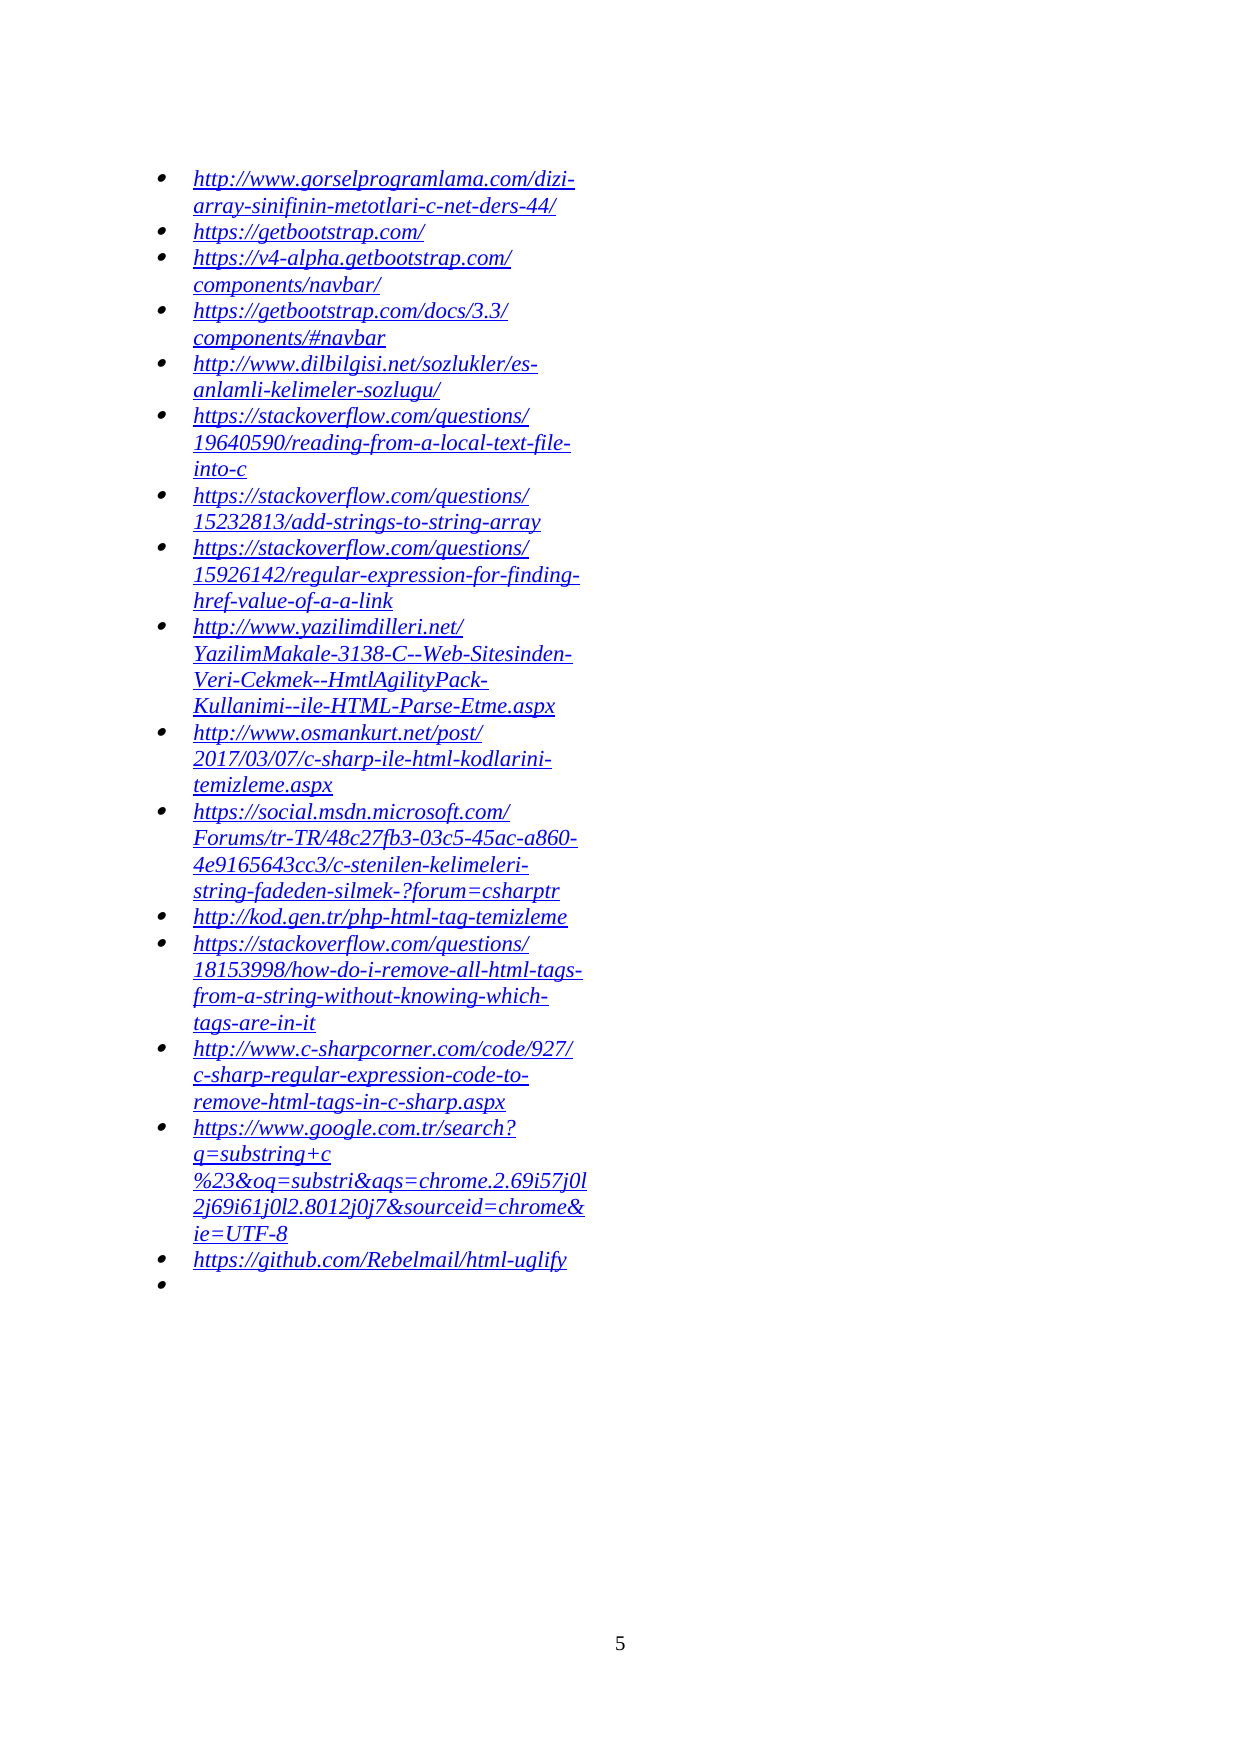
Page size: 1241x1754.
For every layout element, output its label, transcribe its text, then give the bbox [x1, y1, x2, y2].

list https://social.msdn.microsoft.com/Forums/tr-TR/48c27fb3-03c5-45ac-a860-4e9165643cc3/c-stenilen-kelimeleri-string-fadeden-silmek-?forum=csharptr [156, 798, 592, 903]
list https://stackoverflow.com/questions/19640590/reading-from-a-local-text-file-into-c [156, 403, 592, 482]
list http://www.gorselprogramlama.com/dizi-array-sinifinin-metotlari-c-net-ders-44/ [156, 165, 592, 218]
list https://www.google.com.tr/search?q=substring+c%23&oq=substri&aqs=chrome.2.69i57j0l2j69i61j0l2.8012j0j7&sourceid=chrome&ie=UTF-8 [156, 1114, 592, 1246]
list https://v4-alpha.getbootstrap.com/components/navbar/ [156, 244, 592, 297]
list https://stackoverflow.com/questions/15232813/add-strings-to-string-array [156, 482, 592, 534]
list https://stackoverflow.com/questions/18153998/how-do-i-remove-all-html-tags-from-a-string-without-knowing-which-tags-are-in-it [156, 930, 592, 1035]
list https://github.com/Rebelmail/html-uglify [156, 1246, 592, 1272]
list http://www.c-sharpcorner.com/code/927/c-sharp-regular-expression-code-to-remove-html-tags-in-c-sharp.aspx [156, 1035, 592, 1114]
list http://kod.gen.tr/php-html-tag-temizleme [156, 903, 592, 930]
list http://www.dilbilgisi.net/sozlukler/es-anlamli-kelimeler-sozlugu/ [156, 350, 592, 403]
list https://getbootstrap.com/ [156, 218, 592, 244]
list http://www.osmankurt.net/post/2017/03/07/c-sharp-ile-html-kodlarini-temizleme.aspx [156, 719, 592, 798]
list https://stackoverflow.com/questions/15926142/regular-expression-for-finding-href-value-of-a-a-link [156, 534, 592, 613]
list https://getbootstrap.com/docs/3.3/components/#navbar [156, 297, 592, 350]
list http://www.yazilimdilleri.net/YazilimMakale-3138-C--Web-Sitesinden-Veri-Cekmek--HmtlAgilityPack-Kullanimi--ile-HTML-Parse-Etme.aspx [156, 613, 592, 719]
